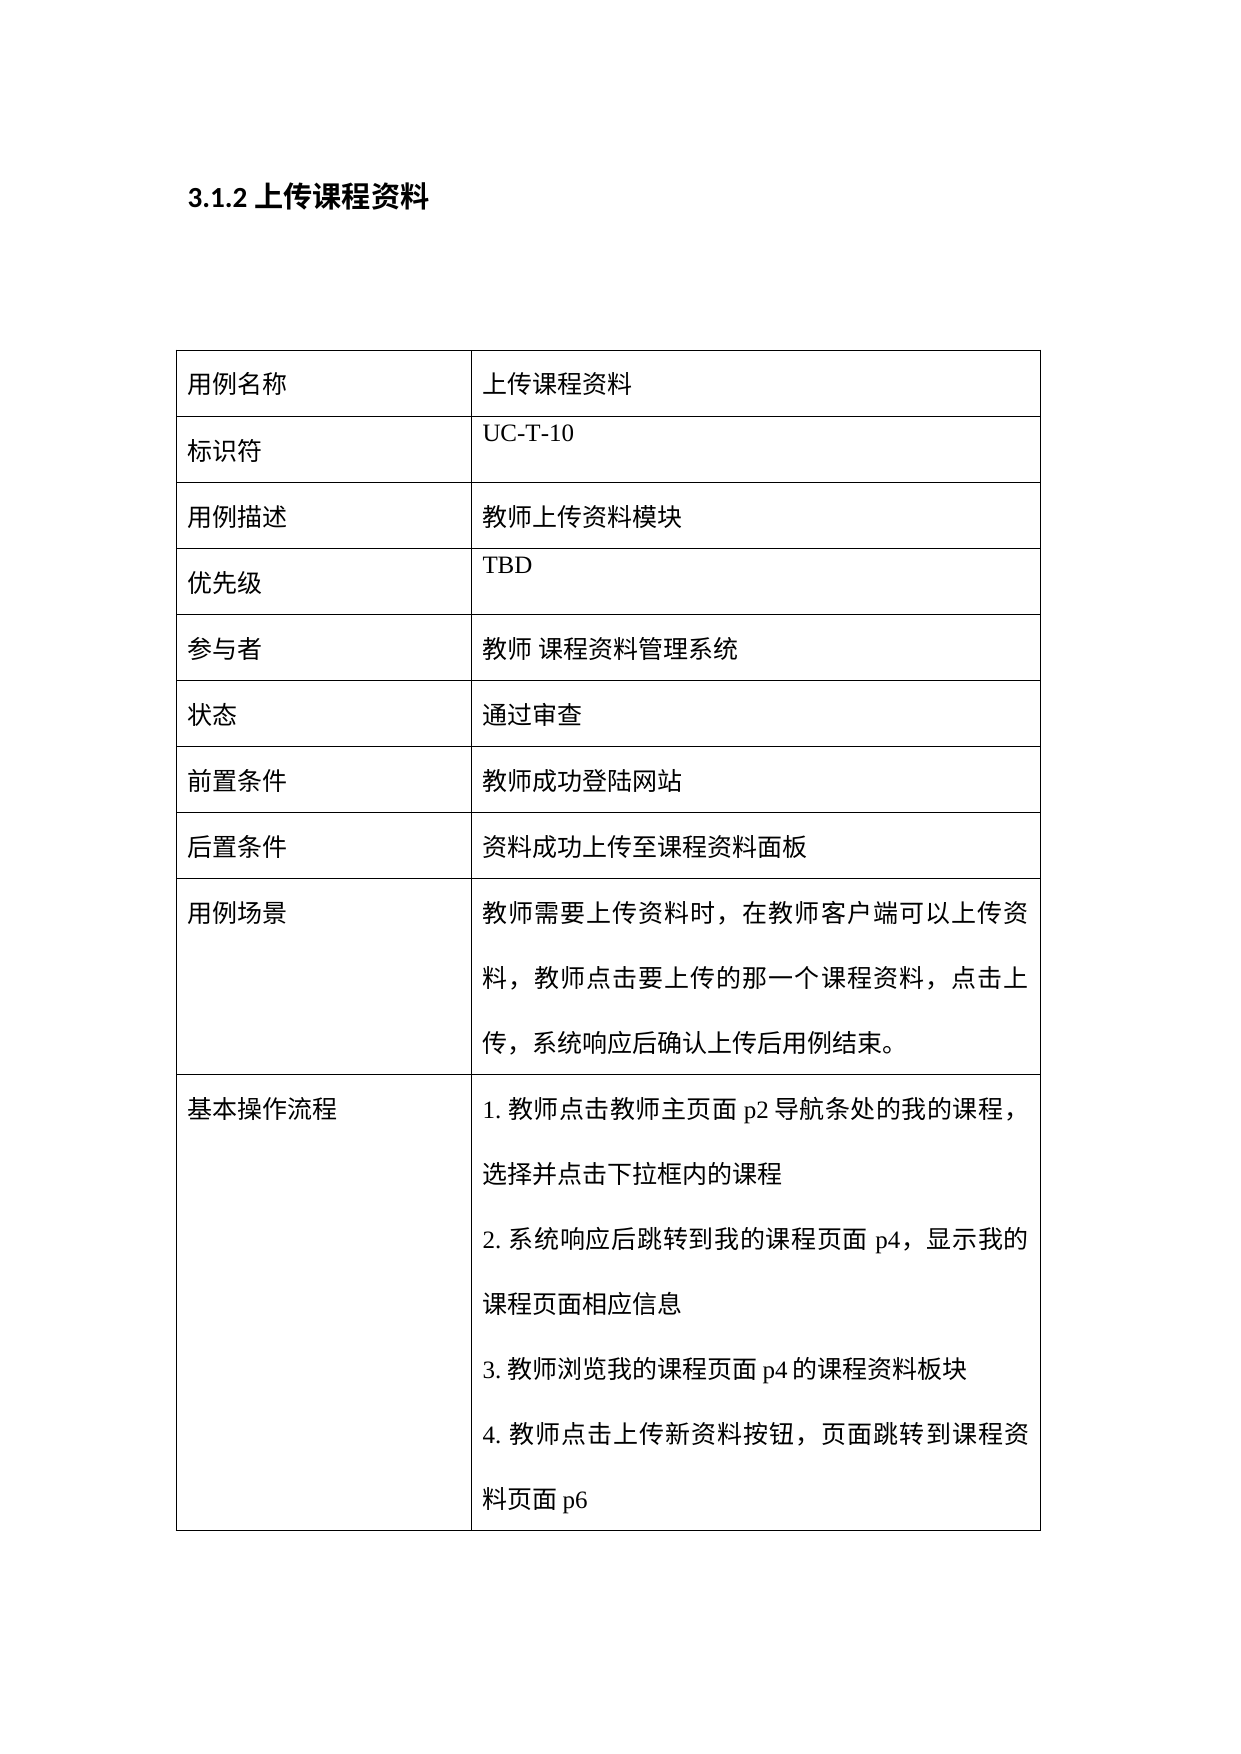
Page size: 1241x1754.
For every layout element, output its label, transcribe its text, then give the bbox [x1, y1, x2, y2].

table_cell 教师需要上传资料时，在教师客户端可以上传资料，教师点击要上传的那一个课程资料，点击上传，系统响应后确认上传后用例结束。 [472, 879, 1040, 1074]
table_cell 教师成功登陆网站 [472, 747, 1040, 812]
table_cell 资料成功上传至课程资料面板 [472, 813, 1040, 878]
table_cell 后置条件 [177, 813, 471, 878]
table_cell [472, 1075, 1040, 1530]
table_cell 基本操作流程 [177, 1075, 471, 1530]
table_cell 标识符 [177, 417, 471, 482]
table_header 用例名称 [177, 351, 471, 416]
table_cell 参与者 [177, 615, 471, 680]
table_cell 用例场景 [177, 879, 471, 1074]
table_cell UC-T-10 [472, 417, 1040, 482]
table_cell 状态 [177, 681, 471, 746]
table_cell 教师 课程资料管理系统 [472, 615, 1040, 680]
table_cell 用例描述 [177, 483, 471, 548]
table_cell 教师上传资料模块 [472, 483, 1040, 548]
table_cell 前置条件 [177, 747, 471, 812]
subtitle 3.1.2 上传课程资料 [187, 162, 1053, 227]
table_cell 通过审查 [472, 681, 1040, 746]
table_header 上传课程资料 [472, 351, 1040, 416]
table_cell 优先级 [177, 549, 471, 614]
table_cell TBD [472, 549, 1040, 614]
